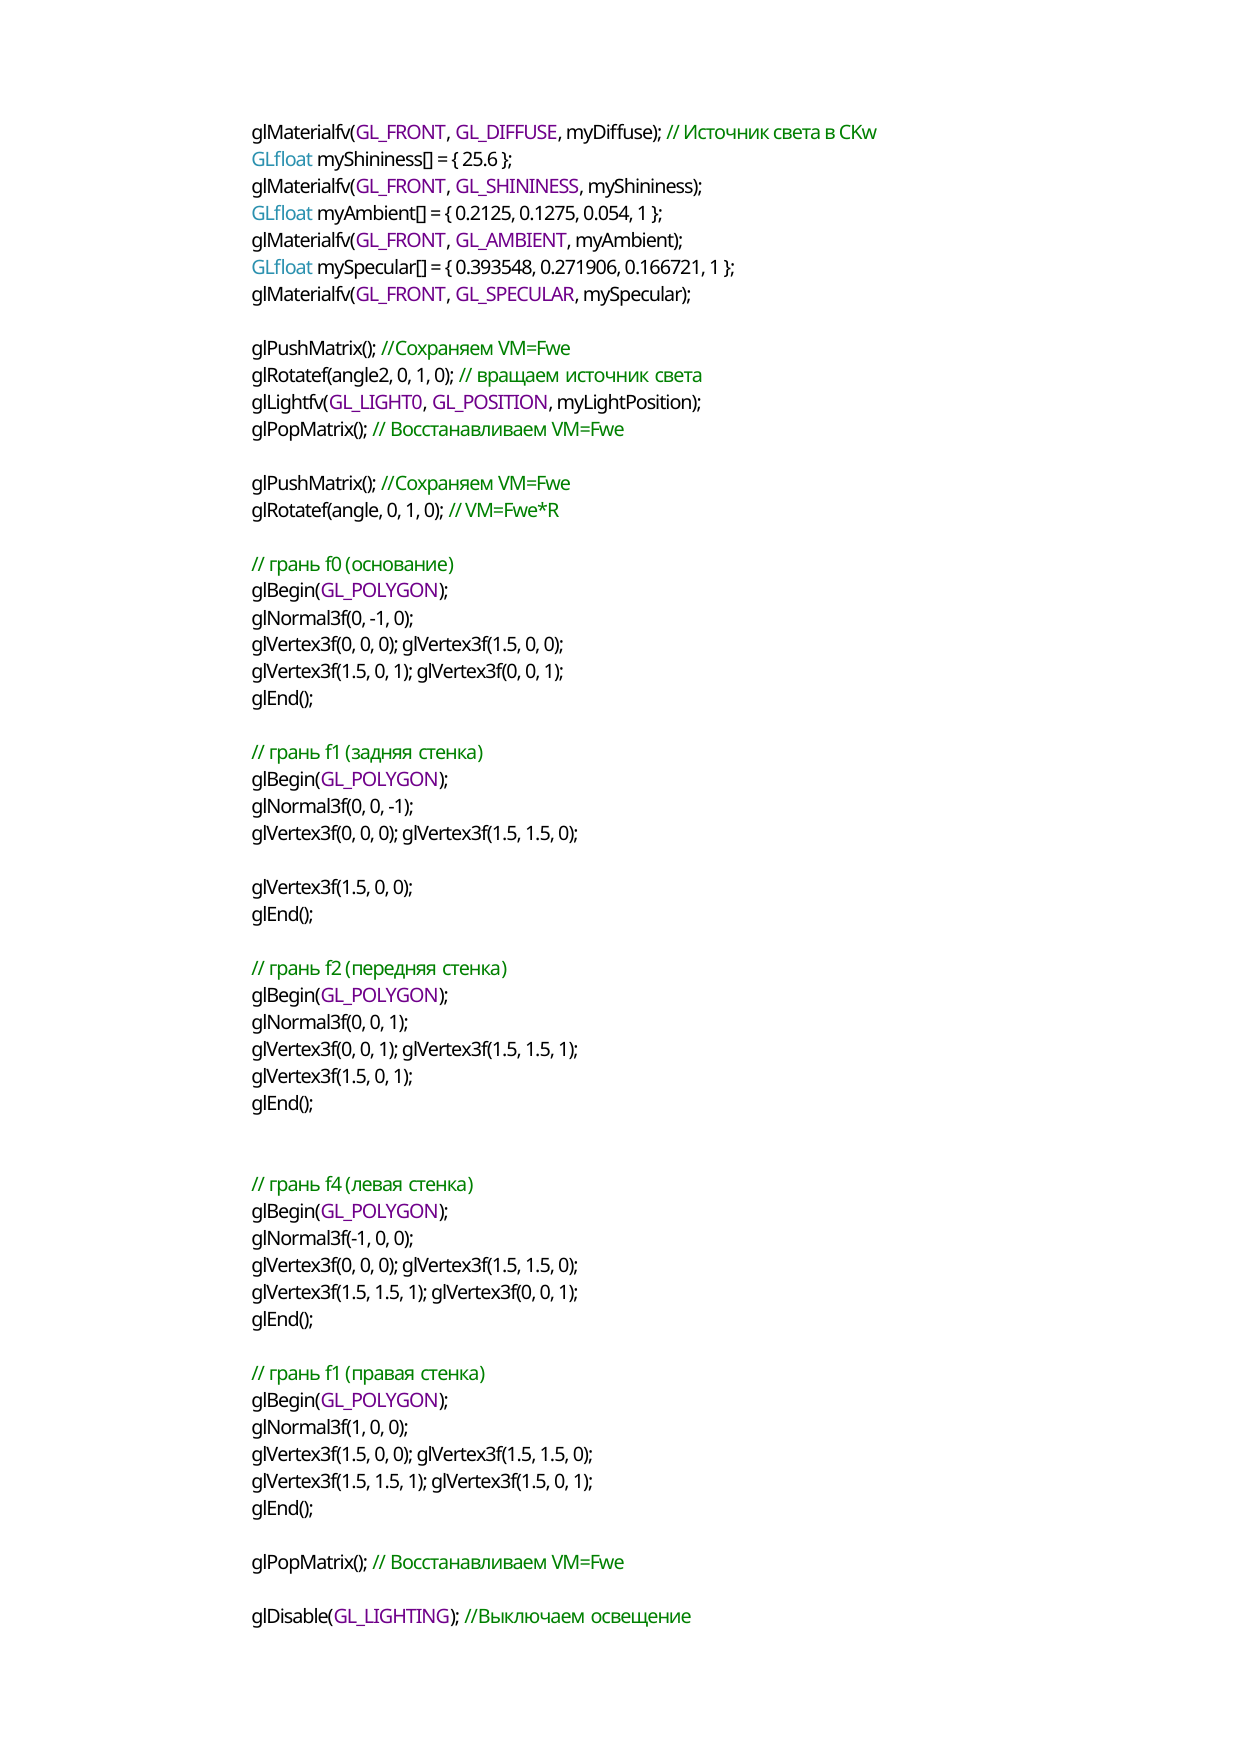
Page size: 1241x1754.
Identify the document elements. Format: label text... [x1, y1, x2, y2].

text glBegin(GL_POLYGON); [177, 577, 1152, 604]
text glEnd(); [177, 1494, 1152, 1521]
text glVertex3f(0, 0, 0); glVertex3f(1.5, 1.5, 0); [177, 819, 1152, 847]
text glNormal3f(0, -1, 0); [177, 604, 1152, 631]
text glVertex3f(0, 0, 0); glVertex3f(1.5, 0, 0); [177, 631, 1152, 658]
text glVertex3f(1.5, 1.5, 1); glVertex3f(1.5, 0, 1); [177, 1467, 1152, 1494]
text glNormal3f(0, 0, 1); [177, 1008, 1152, 1035]
text glRotatef(angle2, 0, 1, 0); // вращаем источник света [177, 361, 1152, 388]
text glEnd(); [177, 1089, 1152, 1116]
text glVertex3f(1.5, 0, 1); glVertex3f(0, 0, 1); [177, 658, 1152, 685]
text glDisable(GL_LIGHTING); //Выключаем освещение [177, 1602, 1152, 1629]
text glMaterialfv(GL_FRONT, GL_AMBIENT, myAmbient); [177, 226, 1152, 253]
text glVertex3f(1.5, 0, 1); [177, 1062, 1152, 1089]
text glNormal3f(1, 0, 0); [177, 1413, 1152, 1440]
text glBegin(GL_POLYGON); [177, 766, 1152, 793]
text // грань f4 (левая стенка) [177, 1170, 1152, 1197]
text glLightfv(GL_LIGHT0, GL_POSITION, myLightPosition); [177, 388, 1152, 415]
text glPushMatrix(); //Сохраняем VM=Fwe [177, 334, 1152, 361]
text glEnd(); [177, 1305, 1152, 1332]
text glNormal3f(-1, 0, 0); [177, 1224, 1152, 1251]
text // грань f0 (основание) [177, 550, 1152, 577]
text GLfloat myAmbient[] = { 0.2125, 0.1275, 0.054, 1 }; [177, 199, 1152, 226]
text glEnd(); [177, 901, 1152, 927]
text glMaterialfv(GL_FRONT, GL_SPECULAR, mySpecular); [177, 280, 1152, 307]
text glVertex3f(1.5, 1.5, 1); glVertex3f(0, 0, 1); [177, 1278, 1152, 1305]
text glBegin(GL_POLYGON); [177, 981, 1152, 1008]
text glMaterialfv(GL_FRONT, GL_DIFFUSE, myDiffuse); // Источник света в CKw [177, 118, 1152, 145]
text // грань f1 (правая стенка) [177, 1359, 1152, 1386]
text glPopMatrix(); // Восстанавливаем VM=Fwe [177, 415, 1152, 442]
text glBegin(GL_POLYGON); [177, 1386, 1152, 1413]
text glVertex3f(0, 0, 0); glVertex3f(1.5, 1.5, 0); [177, 1251, 1152, 1278]
text glEnd(); [177, 685, 1152, 712]
text glRotatef(angle, 0, 1, 0); // VM=Fwe*R [177, 496, 1152, 523]
text glVertex3f(1.5, 0, 0); [177, 873, 1152, 901]
text // грань f1 (задняя стенка) [177, 739, 1152, 766]
text glBegin(GL_POLYGON); [177, 1197, 1152, 1224]
text glVertex3f(1.5, 0, 0); glVertex3f(1.5, 1.5, 0); [177, 1440, 1152, 1467]
text glPushMatrix(); //Сохраняем VM=Fwe [177, 469, 1152, 496]
text glVertex3f(0, 0, 1); glVertex3f(1.5, 1.5, 1); [177, 1035, 1152, 1062]
text // грань f2 (передняя стенка) [177, 954, 1152, 981]
text glNormal3f(0, 0, -1); [177, 793, 1152, 819]
text glPopMatrix(); // Восстанавливаем VM=Fwe [177, 1548, 1152, 1575]
text GLfloat mySpecular[] = { 0.393548, 0.271906, 0.166721, 1 }; [177, 253, 1152, 280]
text glMaterialfv(GL_FRONT, GL_SHININESS, myShininess); [177, 172, 1152, 199]
text GLfloat myShininess[] = { 25.6 }; [177, 145, 1152, 172]
